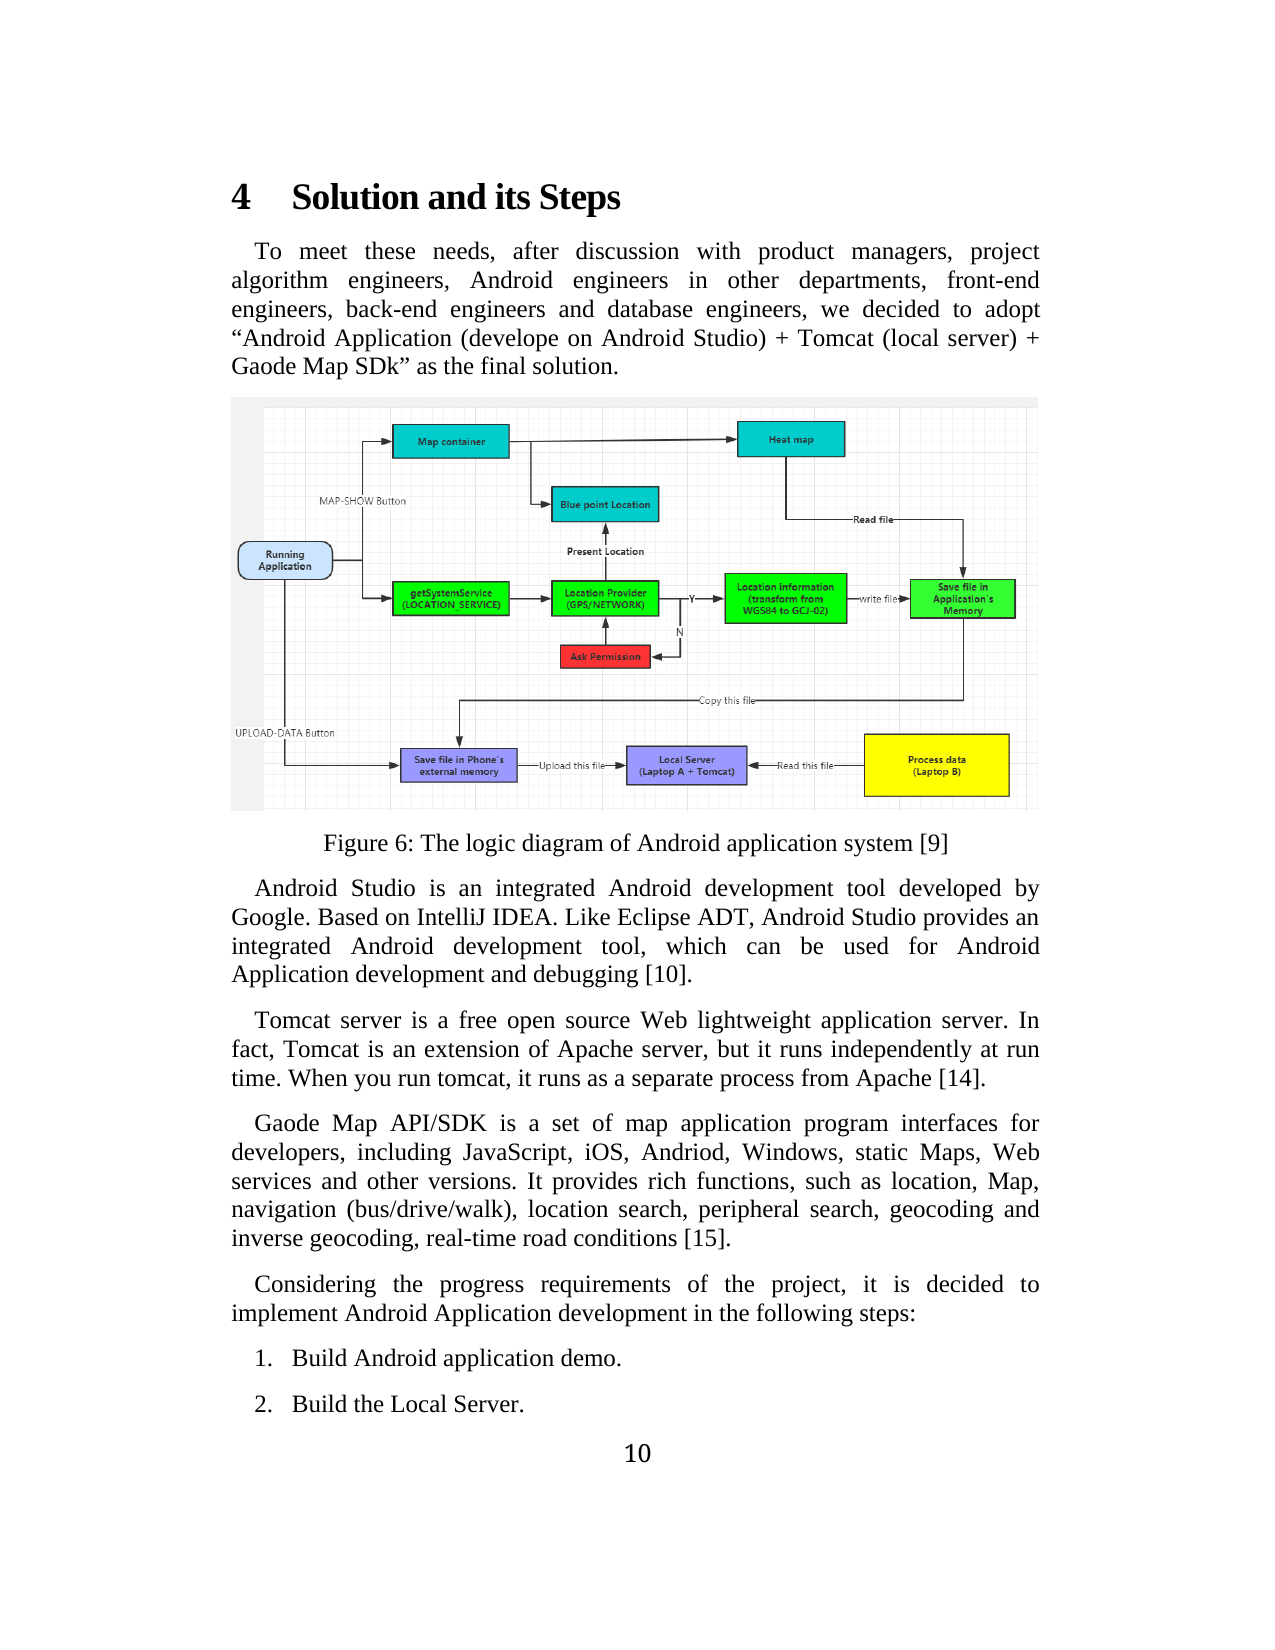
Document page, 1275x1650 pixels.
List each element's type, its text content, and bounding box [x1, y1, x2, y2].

list Build Android application demo. [254, 1343, 1041, 1372]
text Figure 6: The logic diagram of Android application system [9] [179, 828, 1041, 856]
text To meet these needs, after discussion with product managers, project algorithm engineers, Android engineers in other departments, front-end engineers, back-end engineers and database engineers, we decided to adopt “Android Application (develope on Android Studio) + Tomcat (local server) + Gaode Map SDk” as the final solution. [231, 236, 1041, 380]
text Tomcat server is a free open source Web lightweight application server. In fact, Tomcat is an extension of Apache server, but it runs independently at run time. When you run tomcat, it runs as a separate process from Apache [14]. [231, 1005, 1041, 1091]
text Considering the progress requirements of the project, it is decided to implement Android Application development in the following steps: [231, 1269, 1041, 1326]
list Build the Local Server. [254, 1389, 1041, 1418]
subtitle Solution and its Steps [231, 171, 1129, 219]
picture [231, 397, 1038, 811]
text Gaode Map API/SDK is a set of map application program interfaces for developers, including JavaScript, iOS, Andriod, Windows, static Maps, Web services and other versions. It provides rich functions, such as location, Map, navigation (bus/drive/walk), location search, peripheral search, geocoding and inverse geocoding, real-time road conditions [15]. [231, 1108, 1041, 1252]
text Android Studio is an integrated Android development tool developed by Google. Based on IntelliJ IDEA. Like Eclipse ADT, Android Studio provides an integrated Android development tool, which can be used for Android Application development and debugging [10]. [231, 873, 1041, 988]
